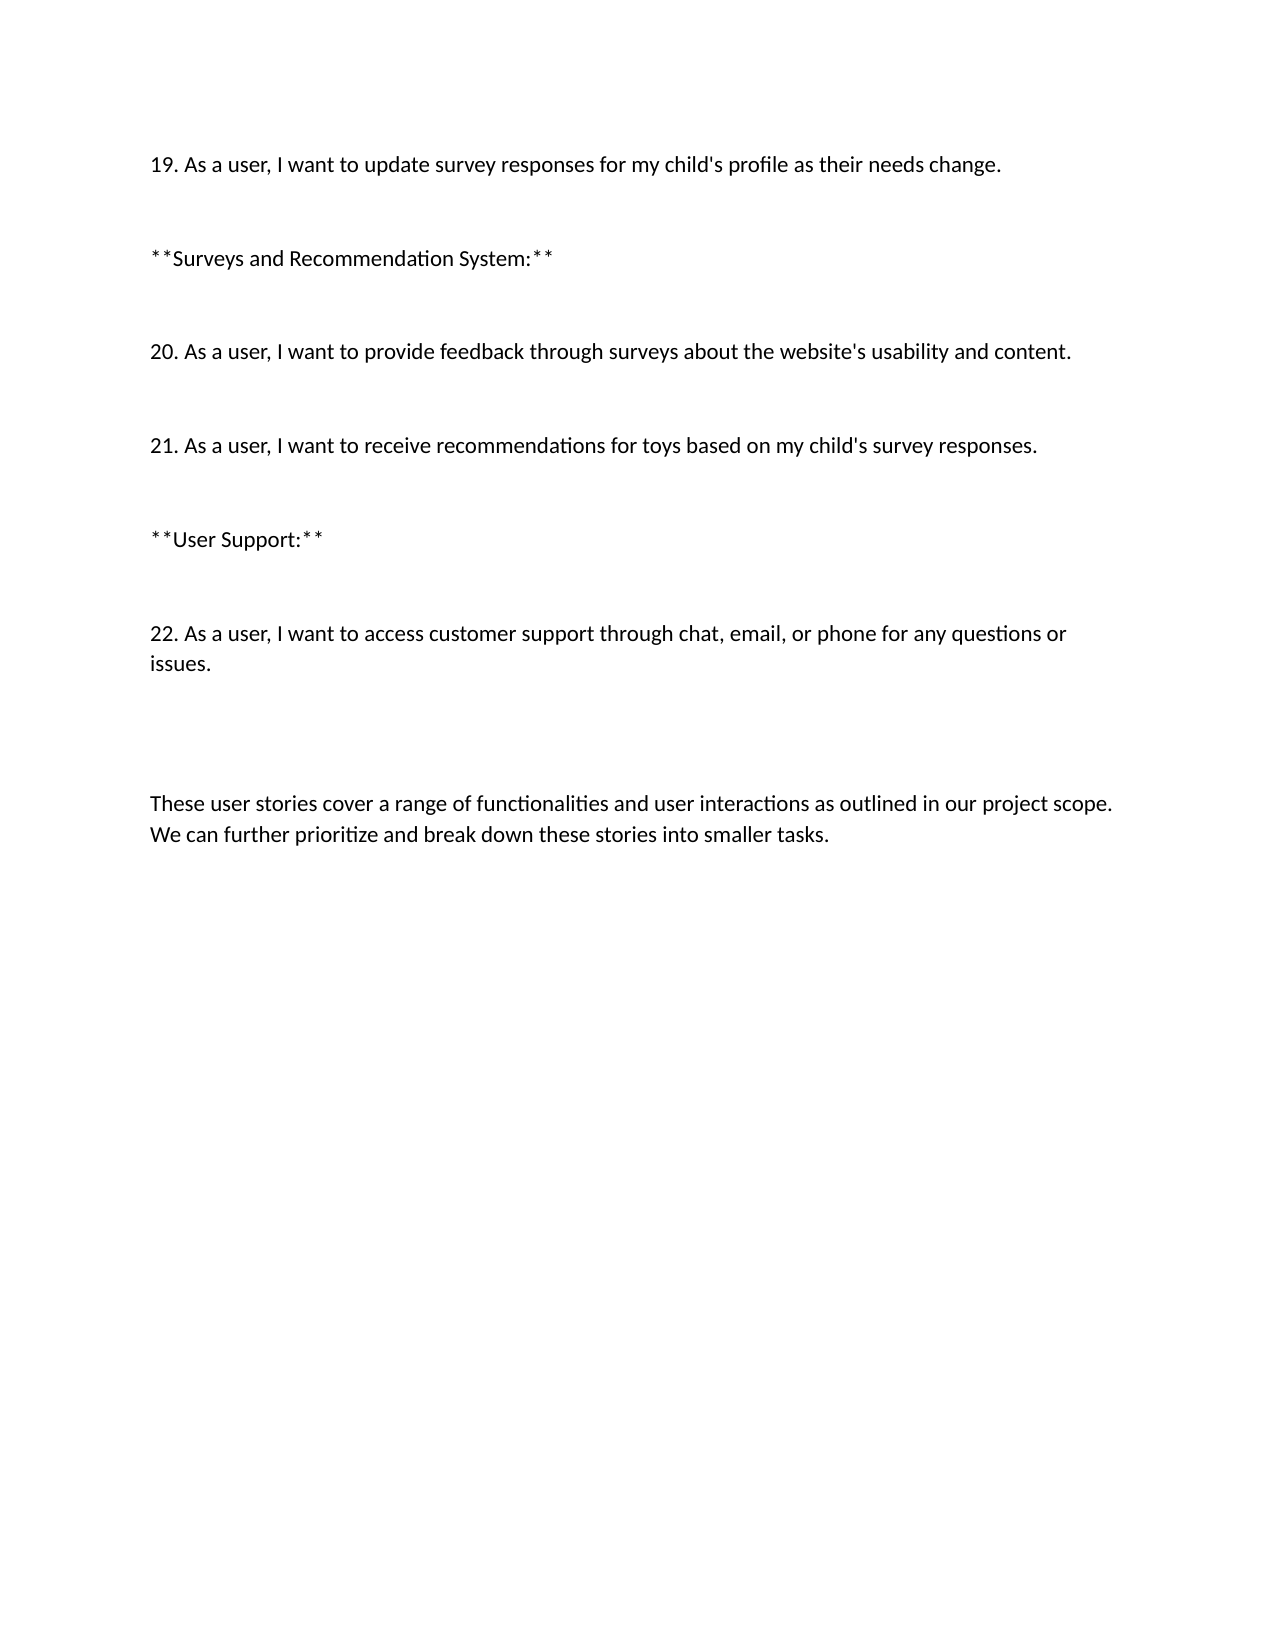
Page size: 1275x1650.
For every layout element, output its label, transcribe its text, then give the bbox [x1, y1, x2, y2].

text **User Support:** [150, 525, 1125, 553]
text 21. As a user, I want to receive recommendations for toys based on my child's survey responses. [150, 431, 1125, 459]
text 22. As a user, I want to access customer support through chat, email, or phone for any questions or issues. [150, 619, 1125, 677]
text 20. As a user, I want to provide feedback through surveys about the website's usability and content. [150, 337, 1125, 366]
text 19. As a user, I want to update survey responses for my child's profile as their needs change. [150, 150, 1125, 178]
text **Surveys and Recommendation System:** [150, 244, 1125, 272]
text These user stories cover a range of functionalities and user interactions as outlined in our project scope. We can further prioritize and break down these stories into smaller tasks. [150, 789, 1125, 848]
